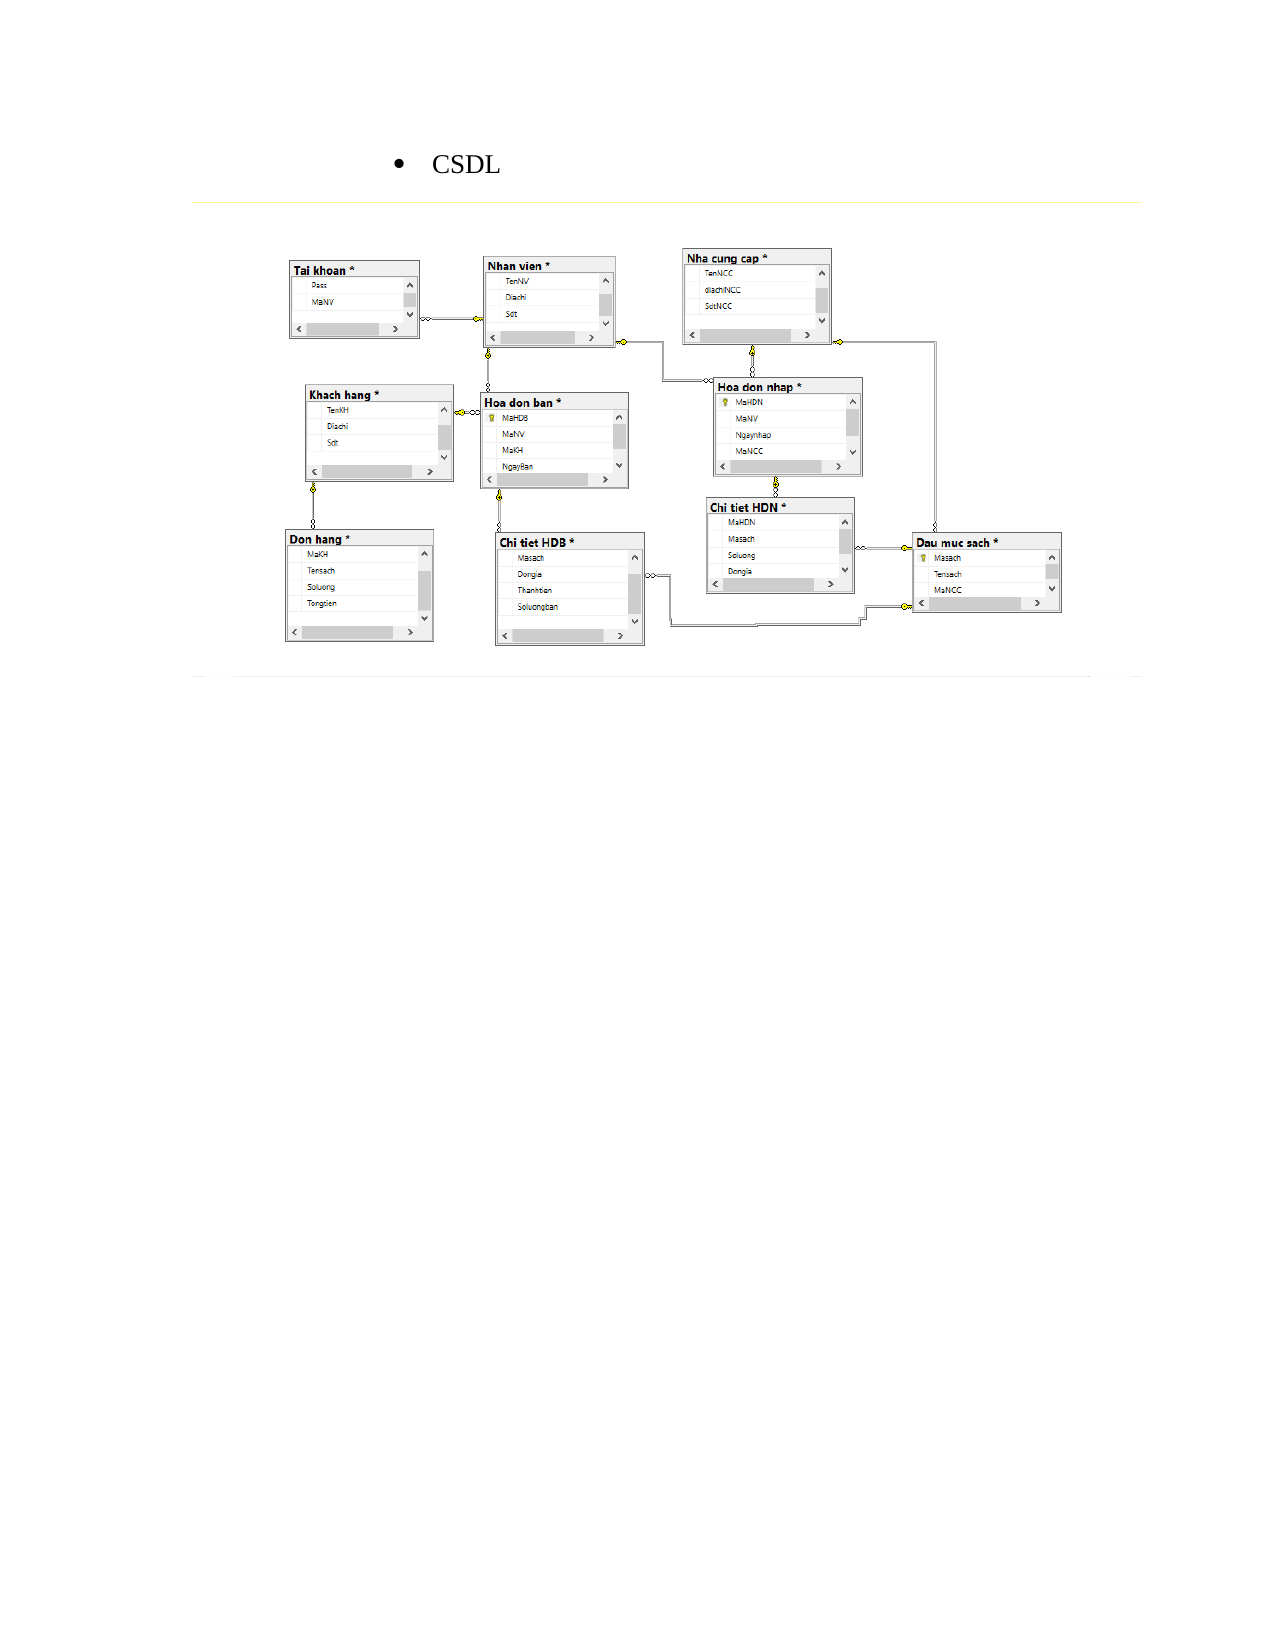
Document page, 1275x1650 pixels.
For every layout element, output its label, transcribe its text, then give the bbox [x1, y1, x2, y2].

picture [192, 202, 1143, 677]
list CSDL [394, 148, 1157, 179]
